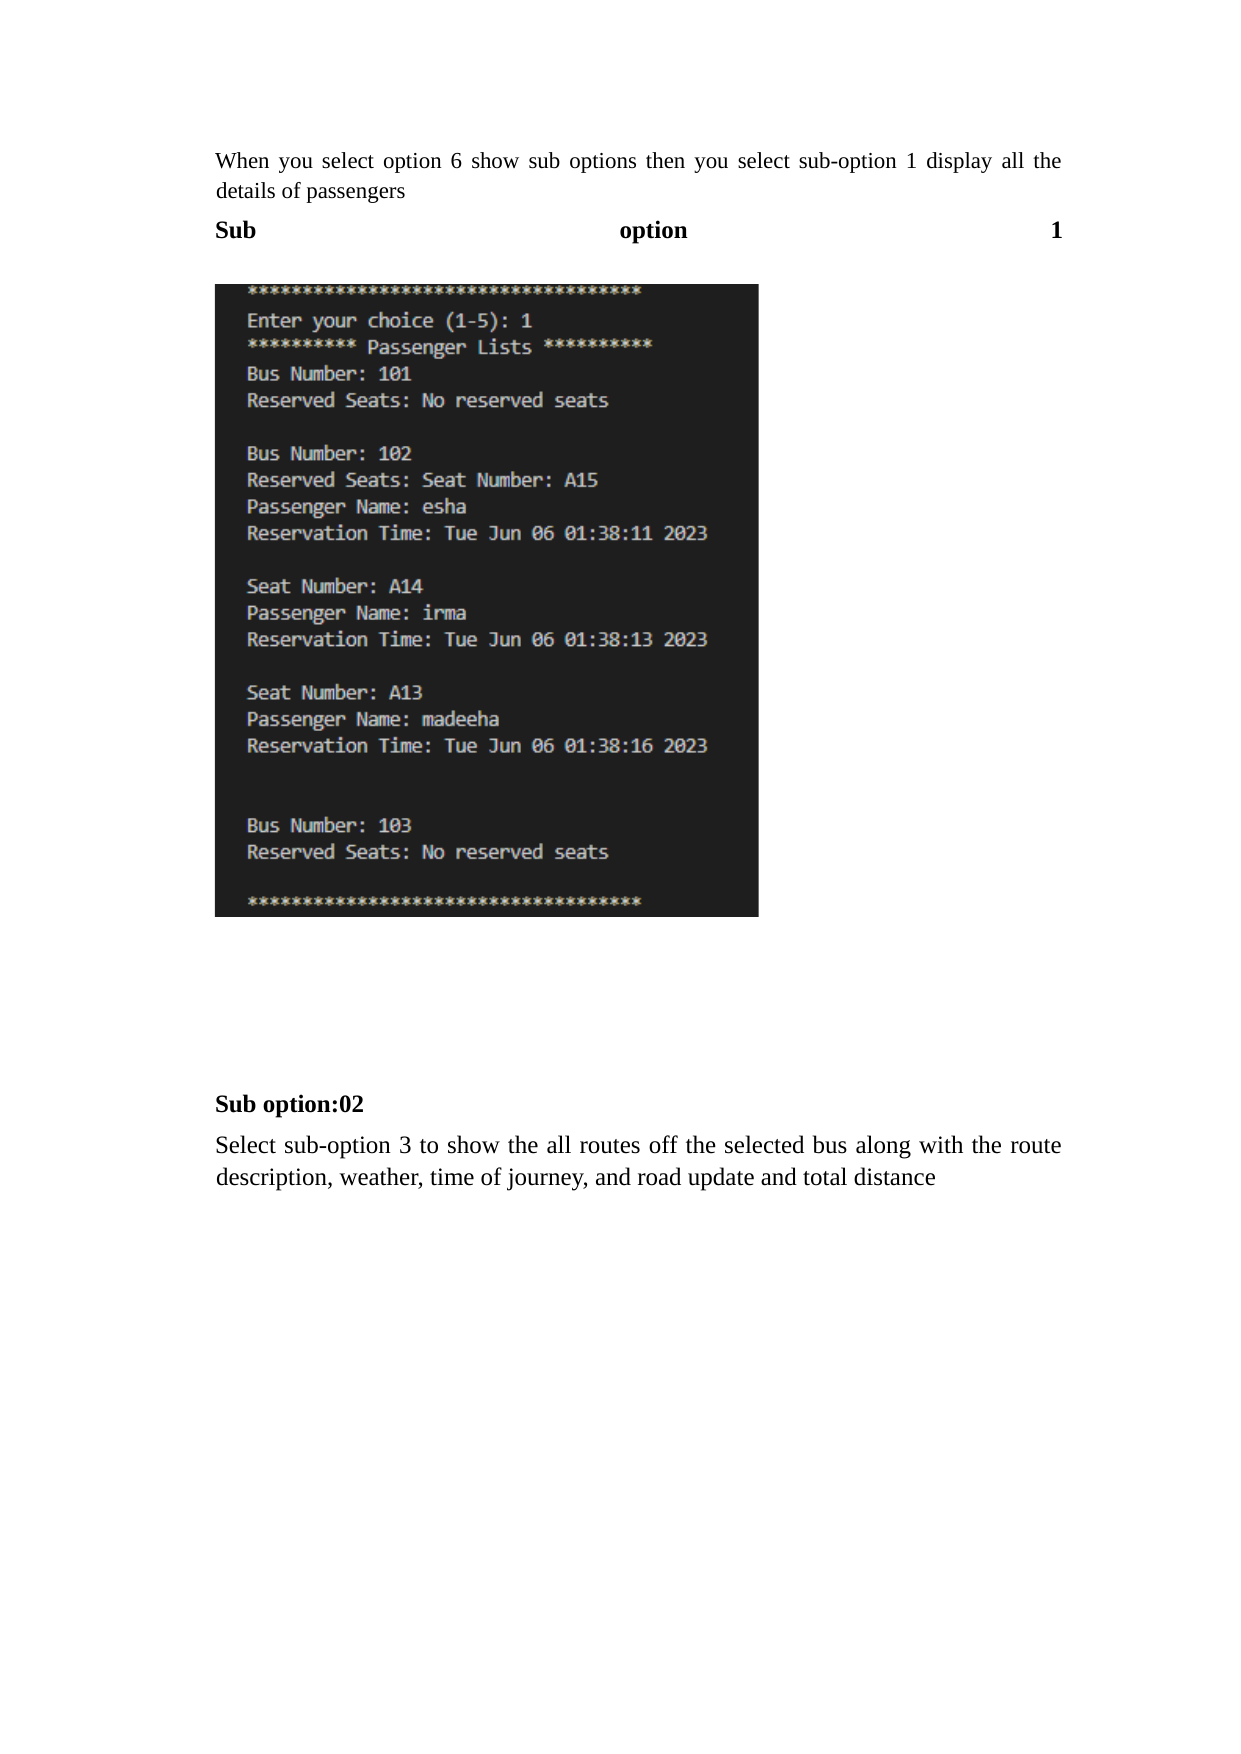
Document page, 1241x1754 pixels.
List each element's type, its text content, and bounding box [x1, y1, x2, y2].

text Sub option 1 [215, 215, 1063, 273]
text Select sub-option 3 to show the all routes off the selected bus along with the route description, weather, time of journey, and road update and total distance [215, 1130, 1063, 1191]
text When you select option 6 show sub options then you select sub-option 1 display all the details of passengers [215, 148, 1063, 203]
picture [214, 284, 759, 917]
text Sub option:02 [215, 1089, 1063, 1118]
